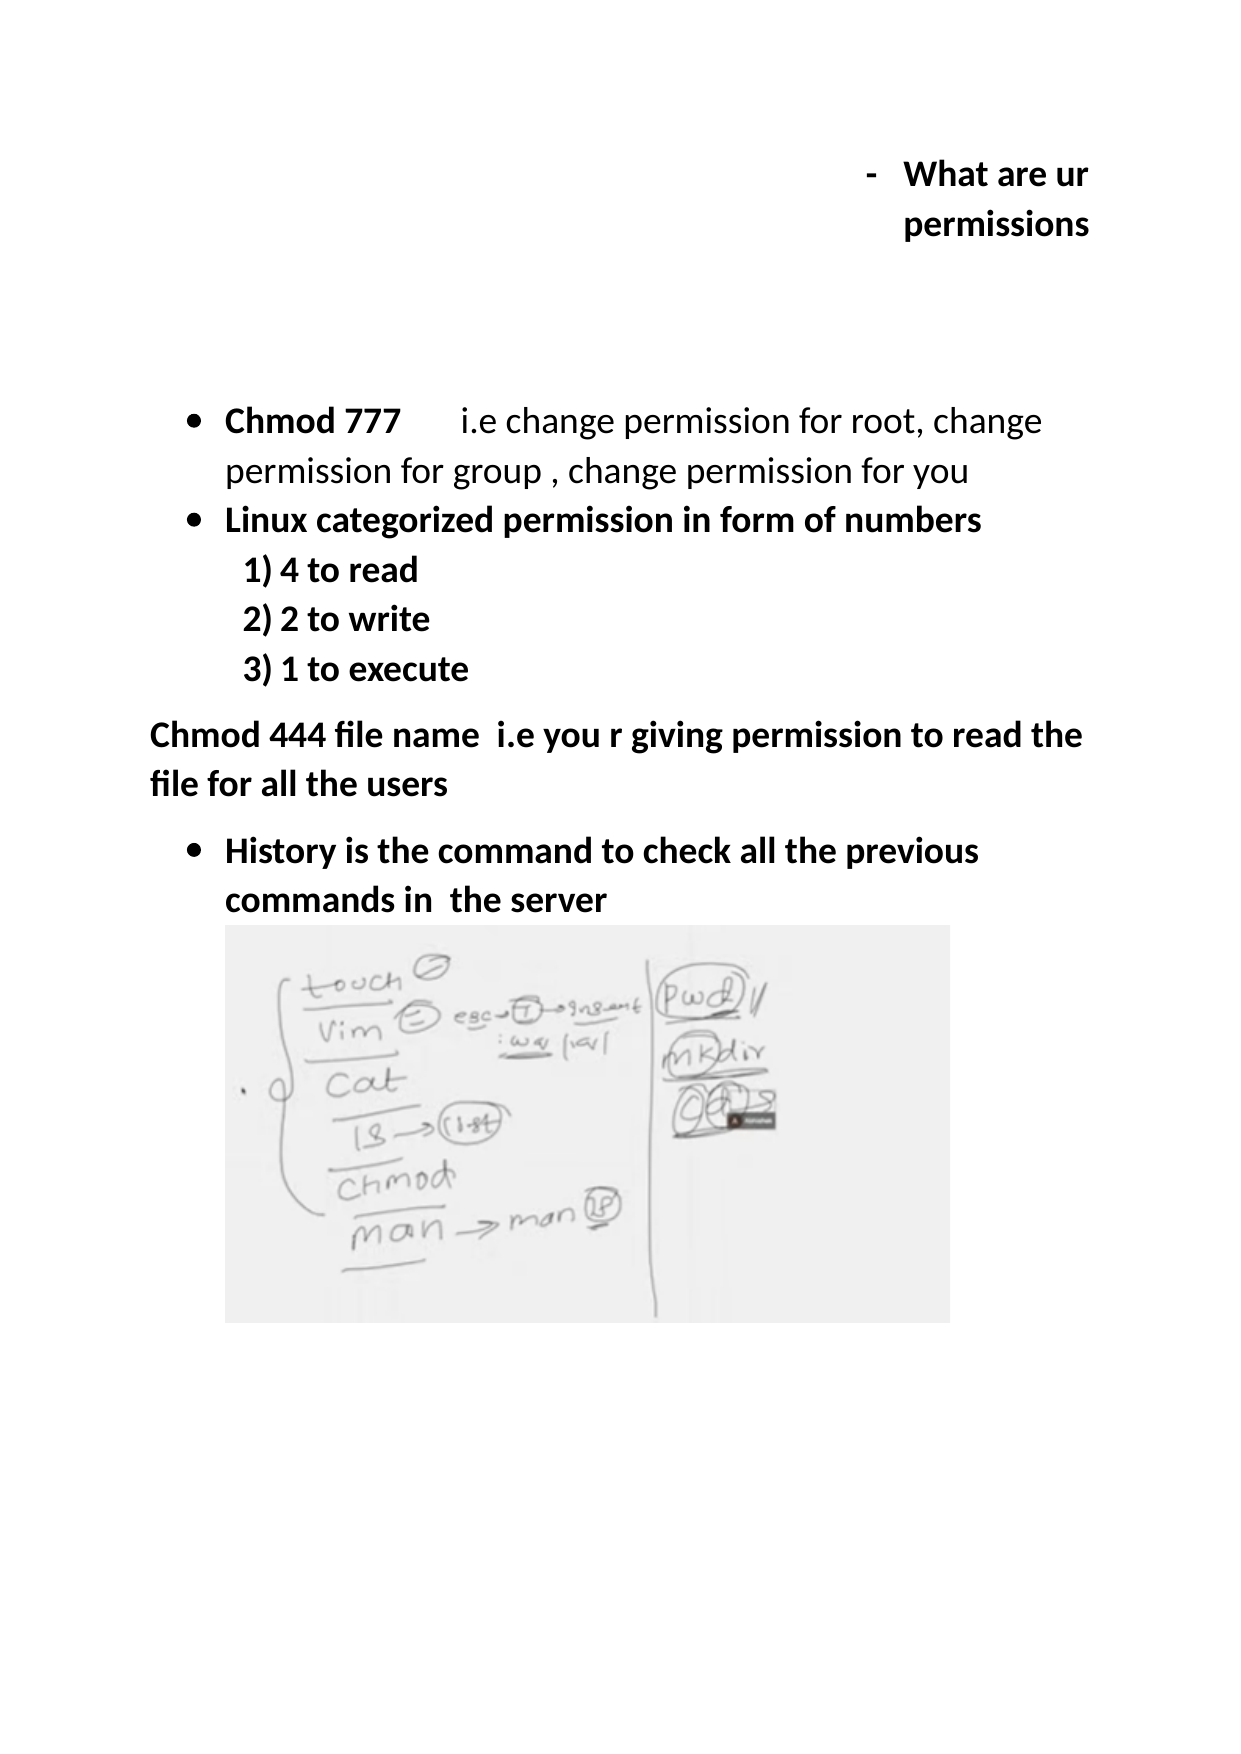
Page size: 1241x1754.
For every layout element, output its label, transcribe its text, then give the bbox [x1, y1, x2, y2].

text Chmod 444 file name i.e you r giving permission to read the file for all the users [150, 711, 1090, 806]
list Chmod 777 i.e change permission for root, change permission for group , change permission for you [187, 397, 1090, 493]
list 2 to write [242, 595, 1090, 641]
list 4 to read [242, 546, 1090, 592]
list Linux categorized permission in form of numbers [187, 496, 1090, 542]
list What are ur permissions [866, 150, 1090, 245]
list 1 to execute [242, 645, 1090, 691]
list History is the command to check all the previous commands in the server [187, 827, 1090, 922]
picture [225, 925, 951, 1323]
